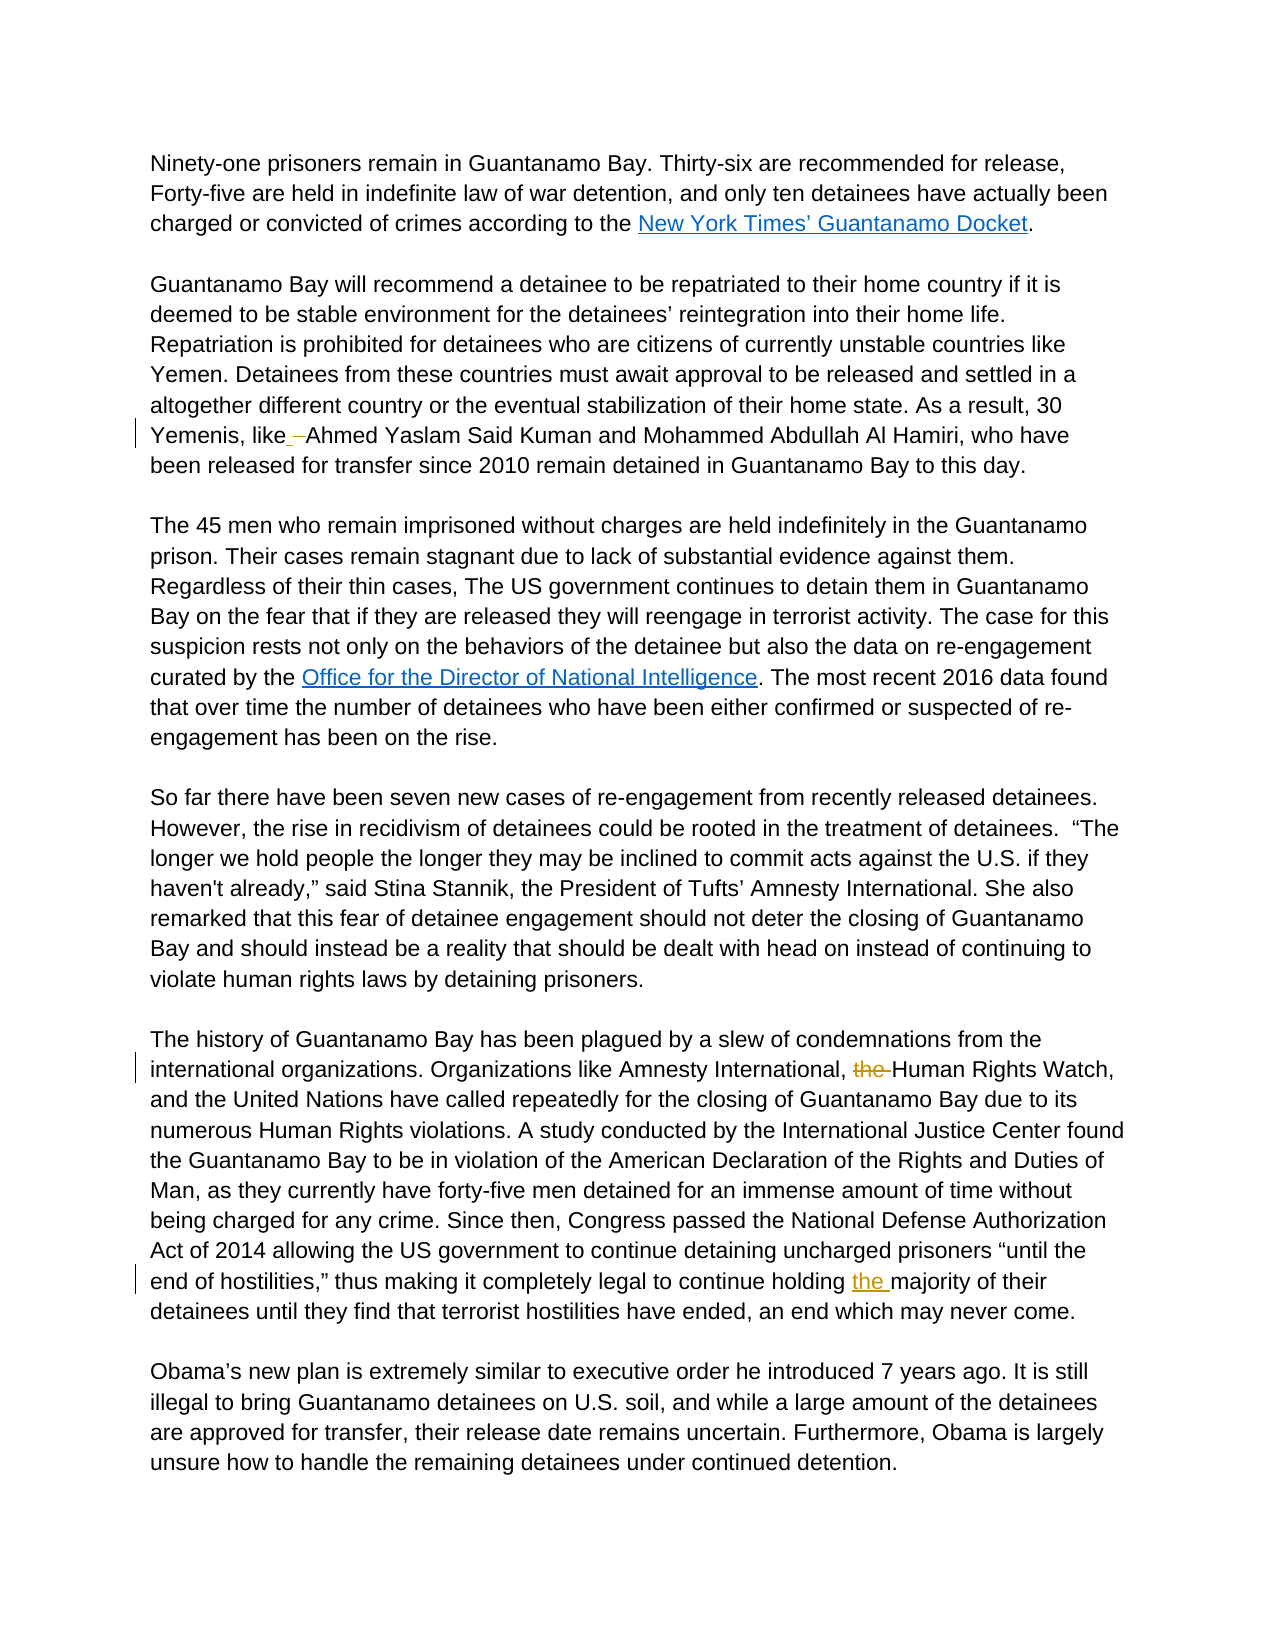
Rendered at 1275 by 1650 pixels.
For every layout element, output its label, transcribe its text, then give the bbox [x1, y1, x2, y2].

text The 45 men who remain imprisoned without charges are held indefinitely in the Guantanamo prison. Their cases remain stagnant due to lack of substantial evidence against them. Regardless of their thin cases, The US government continues to detain them in Guantanamo Bay on the fear that if they are released they will reengage in terrorist activity. The case for this suspicion rests not only on the behaviors of the detainee but also the data on re-engagement curated by the Office for the Director of National Intelligence. The most recent 2016 data found that over time the number of detainees who have been either confirmed or suspected of re-engagement has been on the rise. [150, 512, 1125, 750]
text Obama’s new plan is extremely similar to executive order he introduced 7 years ago. It is still illegal to bring Guantanamo detainees on U.S. soil, and while a large amount of the detainees are approved for transfer, their release date remains uncertain. Furthermore, Obama is largely unsure how to handle the remaining detainees under continued detention. [150, 1358, 1125, 1475]
text Guantanamo Bay will recommend a detainee to be repatriated to their home country if it is deemed to be stable environment for the detainees’ reintegration into their home life. Repatriation is prohibited for detainees who are citizens of currently unstable countries like Yemen. Detainees from these countries must await approval to be released and settled in a altogether different country or the eventual stabilization of their home state. As a result, 30 Yemenis, likeAhmed Yaslam Said Kuman and Mohammed Abdullah Al Hamiri, who have been released for transfer since 2010 remain detained in Guantanamo Bay to this day. [150, 271, 1125, 478]
text So far there have been seven new cases of re-engagement from recently released detainees. However, the rise in recidivism of detainees could be rooted in the treatment of detainees. “The longer we hold people the longer they may be inclined to commit acts against the U.S. if they haven't already,” said Stina Stannik, the President of Tufts’ Amnesty International. She also remarked that this fear of detainee engagement should not deter the closing of Guantanamo Bay and should instead be a reality that should be dealt with head on instead of continuing to violate human rights laws by detaining prisoners. [150, 784, 1125, 992]
text The history of Guantanamo Bay has been plagued by a slew of condemnations from the international organizations. Organizations like Amnesty International, Human Rights Watch, and the United Nations have called repeatedly for the closing of Guantanamo Bay due to its numerous Human Rights violations. A study conducted by the International Justice Center found the Guantanamo Bay to be in violation of the American Declaration of the Rights and Duties of Man, as they currently have forty-five men detained for an immense amount of time without being charged for any crime. Since then, Congress passed the National Defense Authorization Act of 2014 allowing the US government to continue detaining uncharged prisoners “until the end of hostilities,” thus making it completely legal to continue holding majority of their detainees until they find that terrorist hostilities have ended, an end which may never come. [150, 1026, 1125, 1324]
text Ninety-one prisoners remain in Guantanamo Bay. Thirty-six are recommended for release, Forty-five are held in indefinite law of war detention, and only ten detainees have actually been charged or convicted of crimes according to the New York Times’ Guantanamo Docket. [150, 150, 1125, 237]
